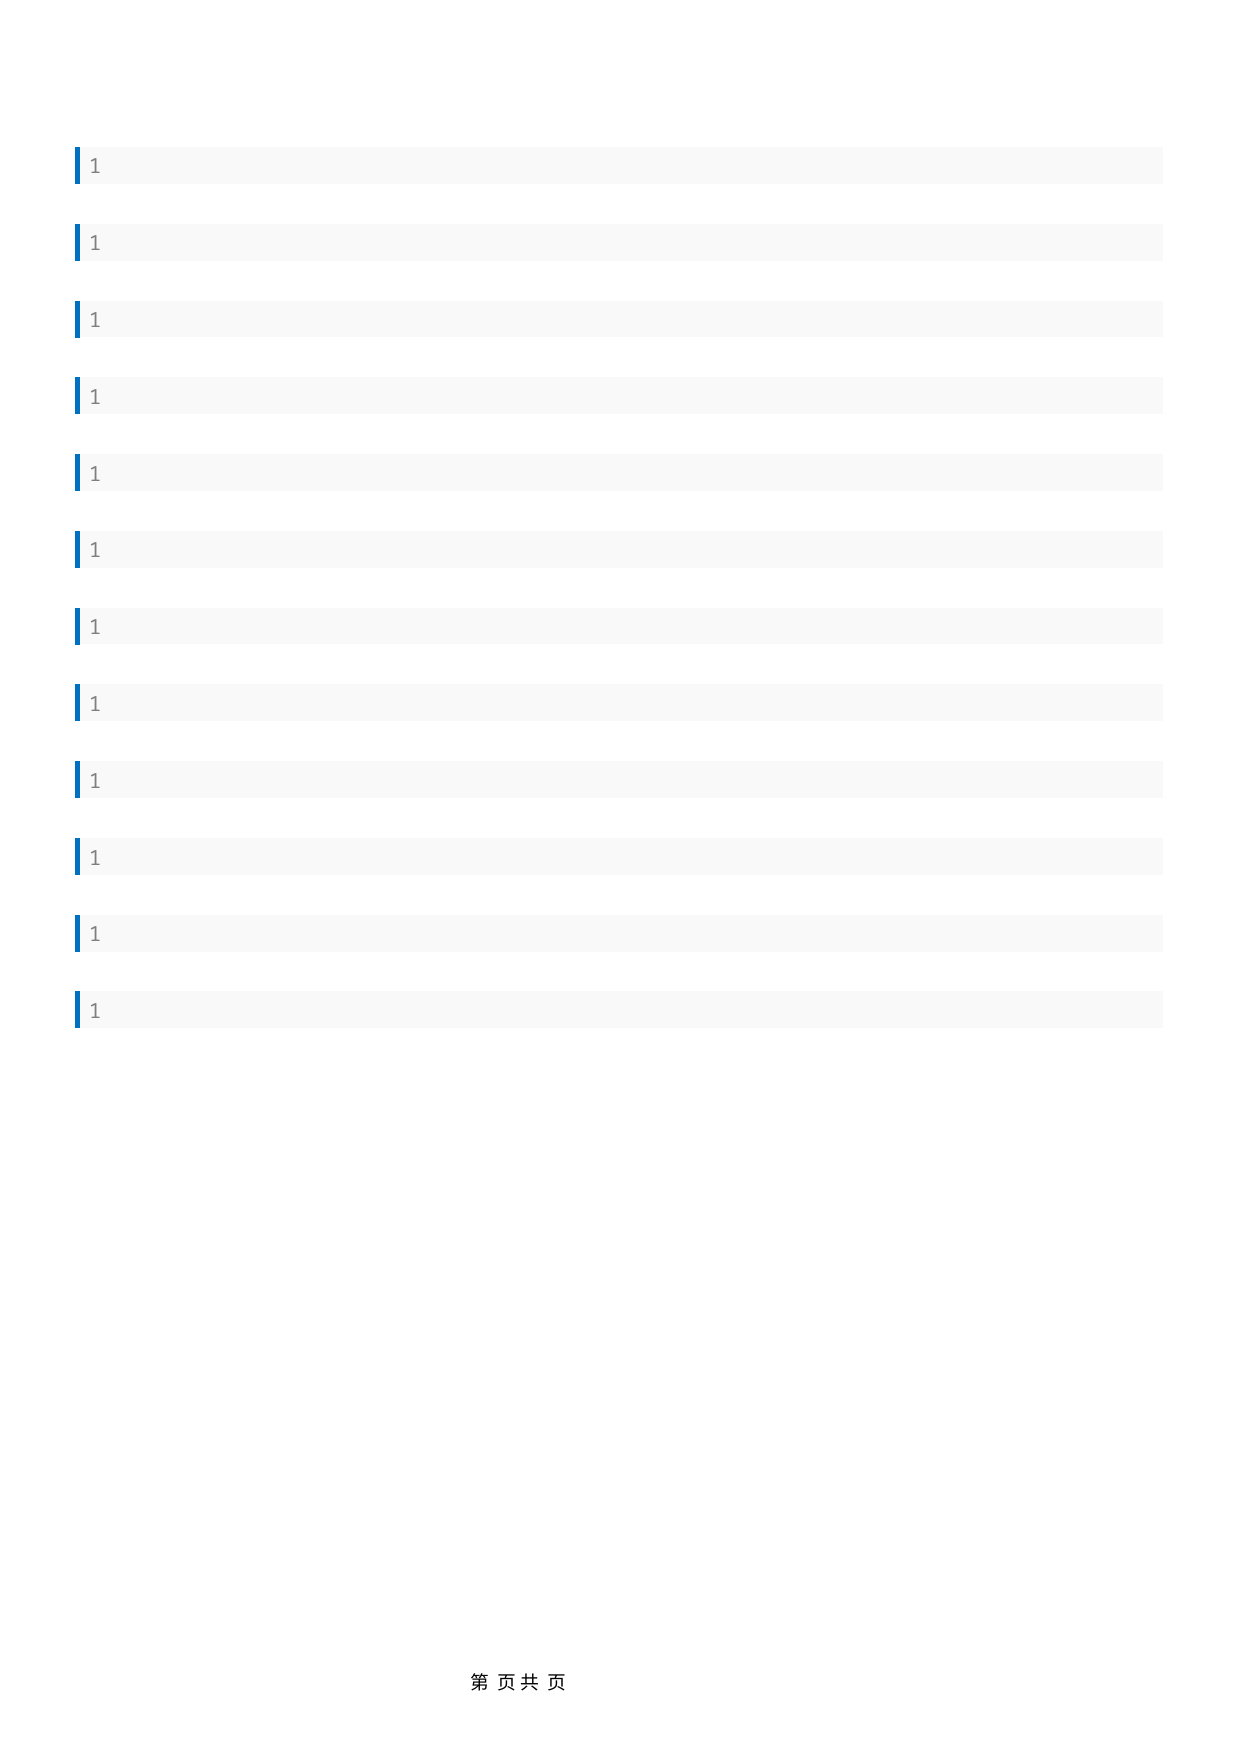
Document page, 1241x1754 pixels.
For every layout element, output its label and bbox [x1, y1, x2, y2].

table_header [80, 608, 1163, 644]
table_header [80, 377, 1163, 414]
table_header [80, 684, 1163, 721]
table_header [80, 301, 1163, 337]
table_header [80, 991, 1163, 1028]
table_header [80, 838, 1163, 875]
table_header [80, 915, 1163, 952]
table_header [80, 531, 1163, 568]
table_header [80, 761, 1163, 798]
table_header [80, 224, 1163, 261]
table_header [80, 147, 1163, 184]
table_header [80, 454, 1163, 491]
